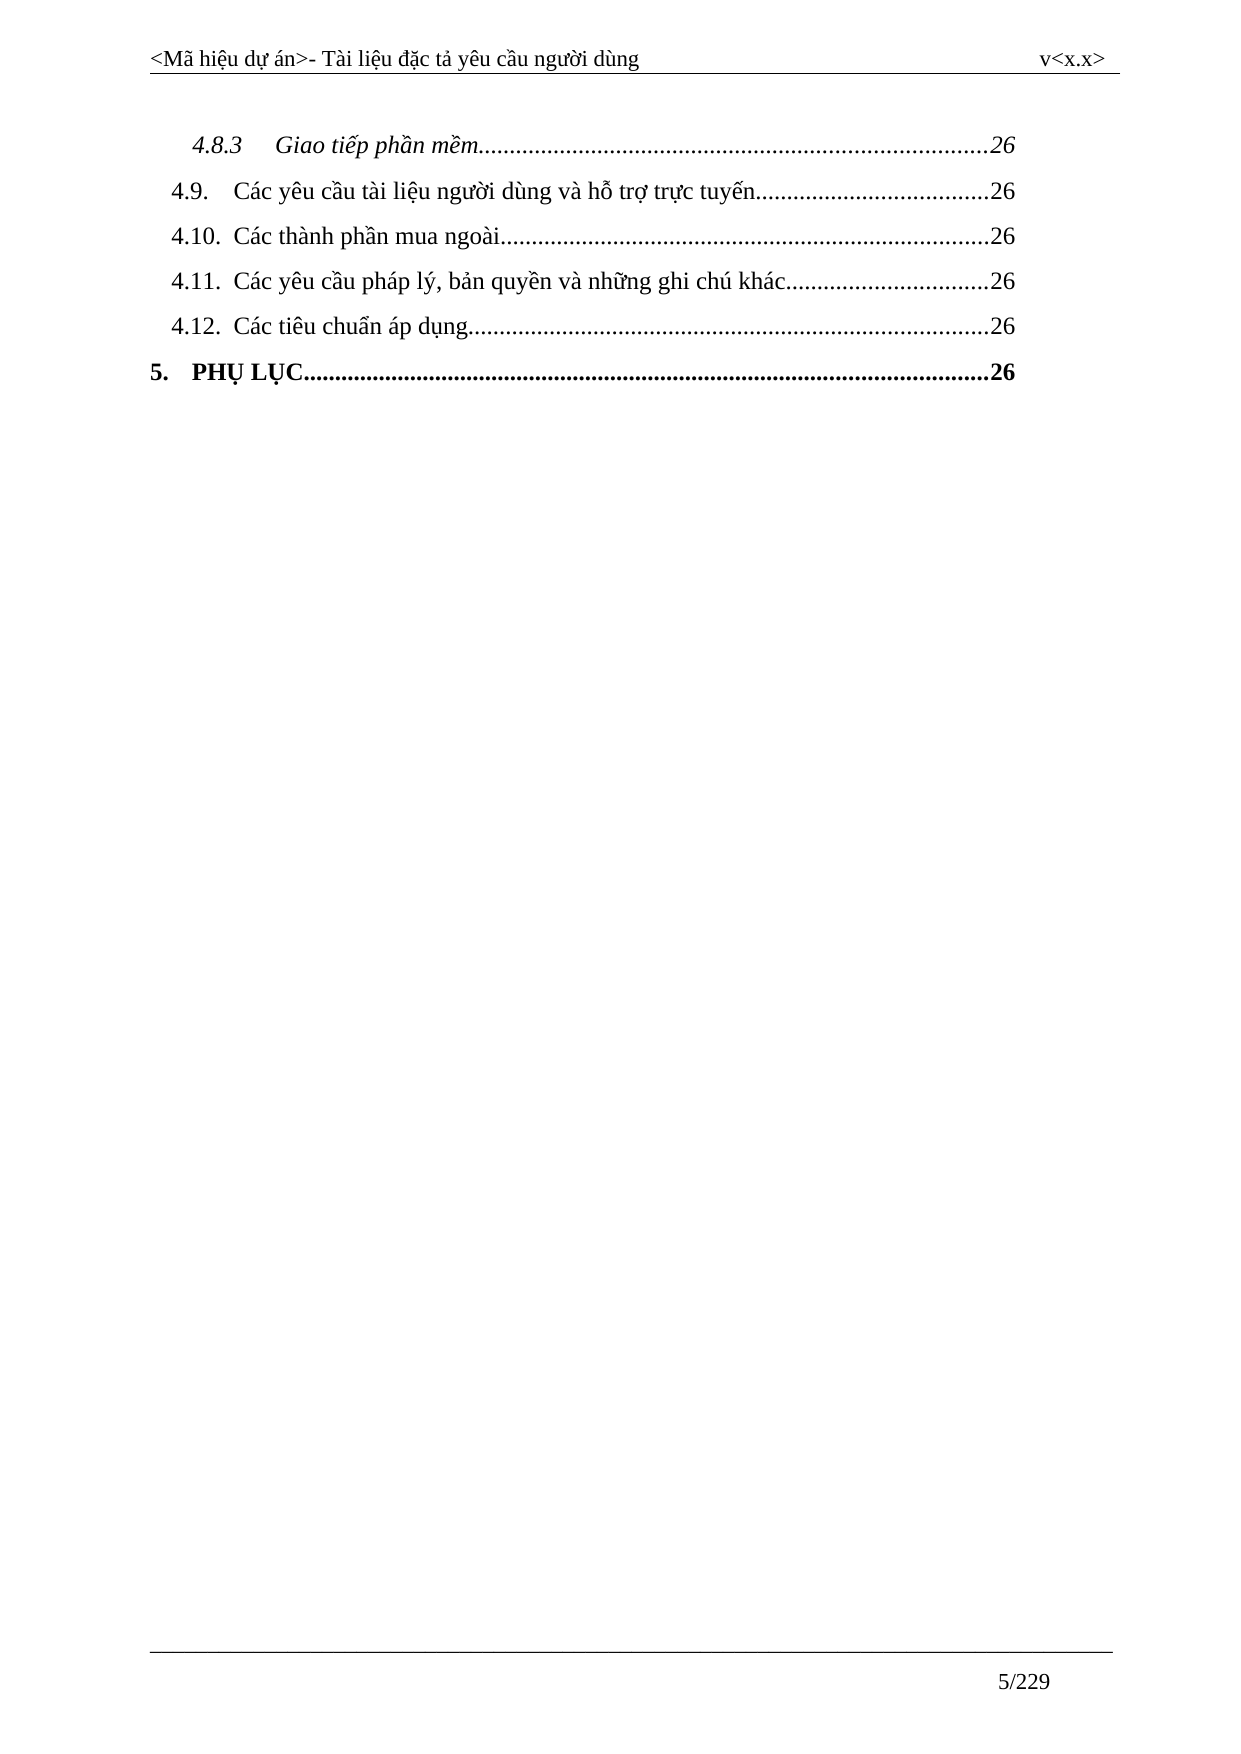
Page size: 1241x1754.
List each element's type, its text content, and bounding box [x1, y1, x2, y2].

text 4.9. Các yêu cầu tài liệu người dùng và hỗ trợ trực tuyến 26 [171, 176, 1120, 204]
text 4.8.3 Giao tiếp phần mềm 26 [192, 131, 1120, 159]
text 4.10. Các thành phần mua ngoài 26 [171, 221, 1120, 250]
text 4.12. Các tiêu chuẩn áp dụng 26 [171, 311, 1120, 340]
text 4.11. Các yêu cầu pháp lý, bản quyền và những ghi chú khác 26 [171, 266, 1120, 295]
text 5. PHỤ LỤC 26 [150, 357, 1120, 385]
